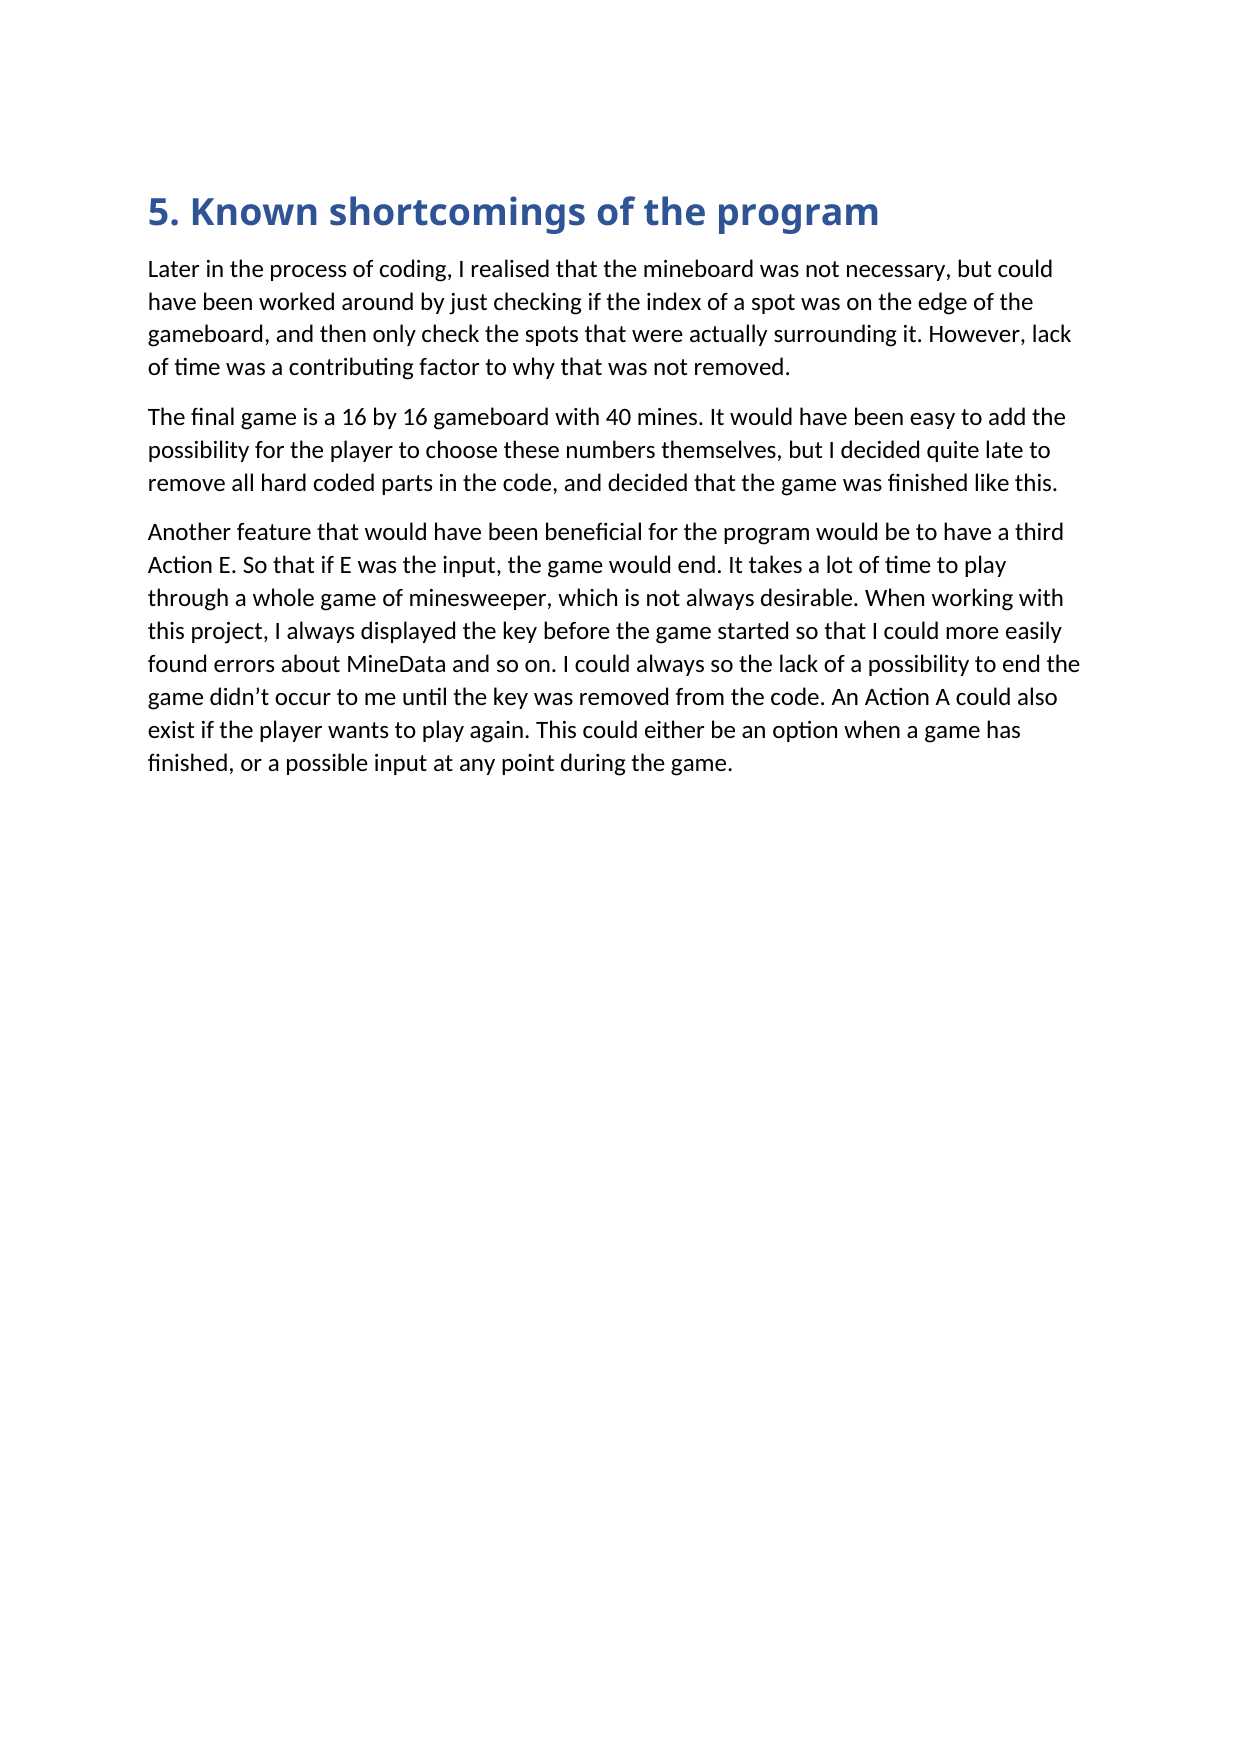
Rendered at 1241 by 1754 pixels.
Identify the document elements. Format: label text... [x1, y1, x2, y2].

text Later in the process of coding, I realised that the mineboard was not necessary, but could have been worked around by just checking if the index of a spot was on the edge of the gameboard, and then only check the spots that were actually surrounding it. However, lack of time was a contributing factor to why that was not removed. [148, 253, 1093, 382]
subtitle 5. Known shortcomings of the program [148, 185, 1093, 236]
text The final game is a 16 by 16 gameboard with 40 mines. It would have been easy to add the possibility for the player to choose these numbers themselves, but I decided quite late to remove all hard coded parts in the code, and decided that the game was finished like this. [148, 401, 1093, 497]
text Another feature that would have been beneficial for the program would be to have a third Action E. So that if E was the input, the game would end. It takes a lot of time to play through a whole game of minesweeper, which is not always desirable. When working with this project, I always displayed the key before the game started so that I could more easily found errors about MineData and so on. I could always so the lack of a possibility to end the game didn’t occur to me until the key was removed from the code. An Action A could also exist if the player wants to play again. This could either be an option when a game has finished, or a possible input at any point during the game. [148, 516, 1093, 777]
